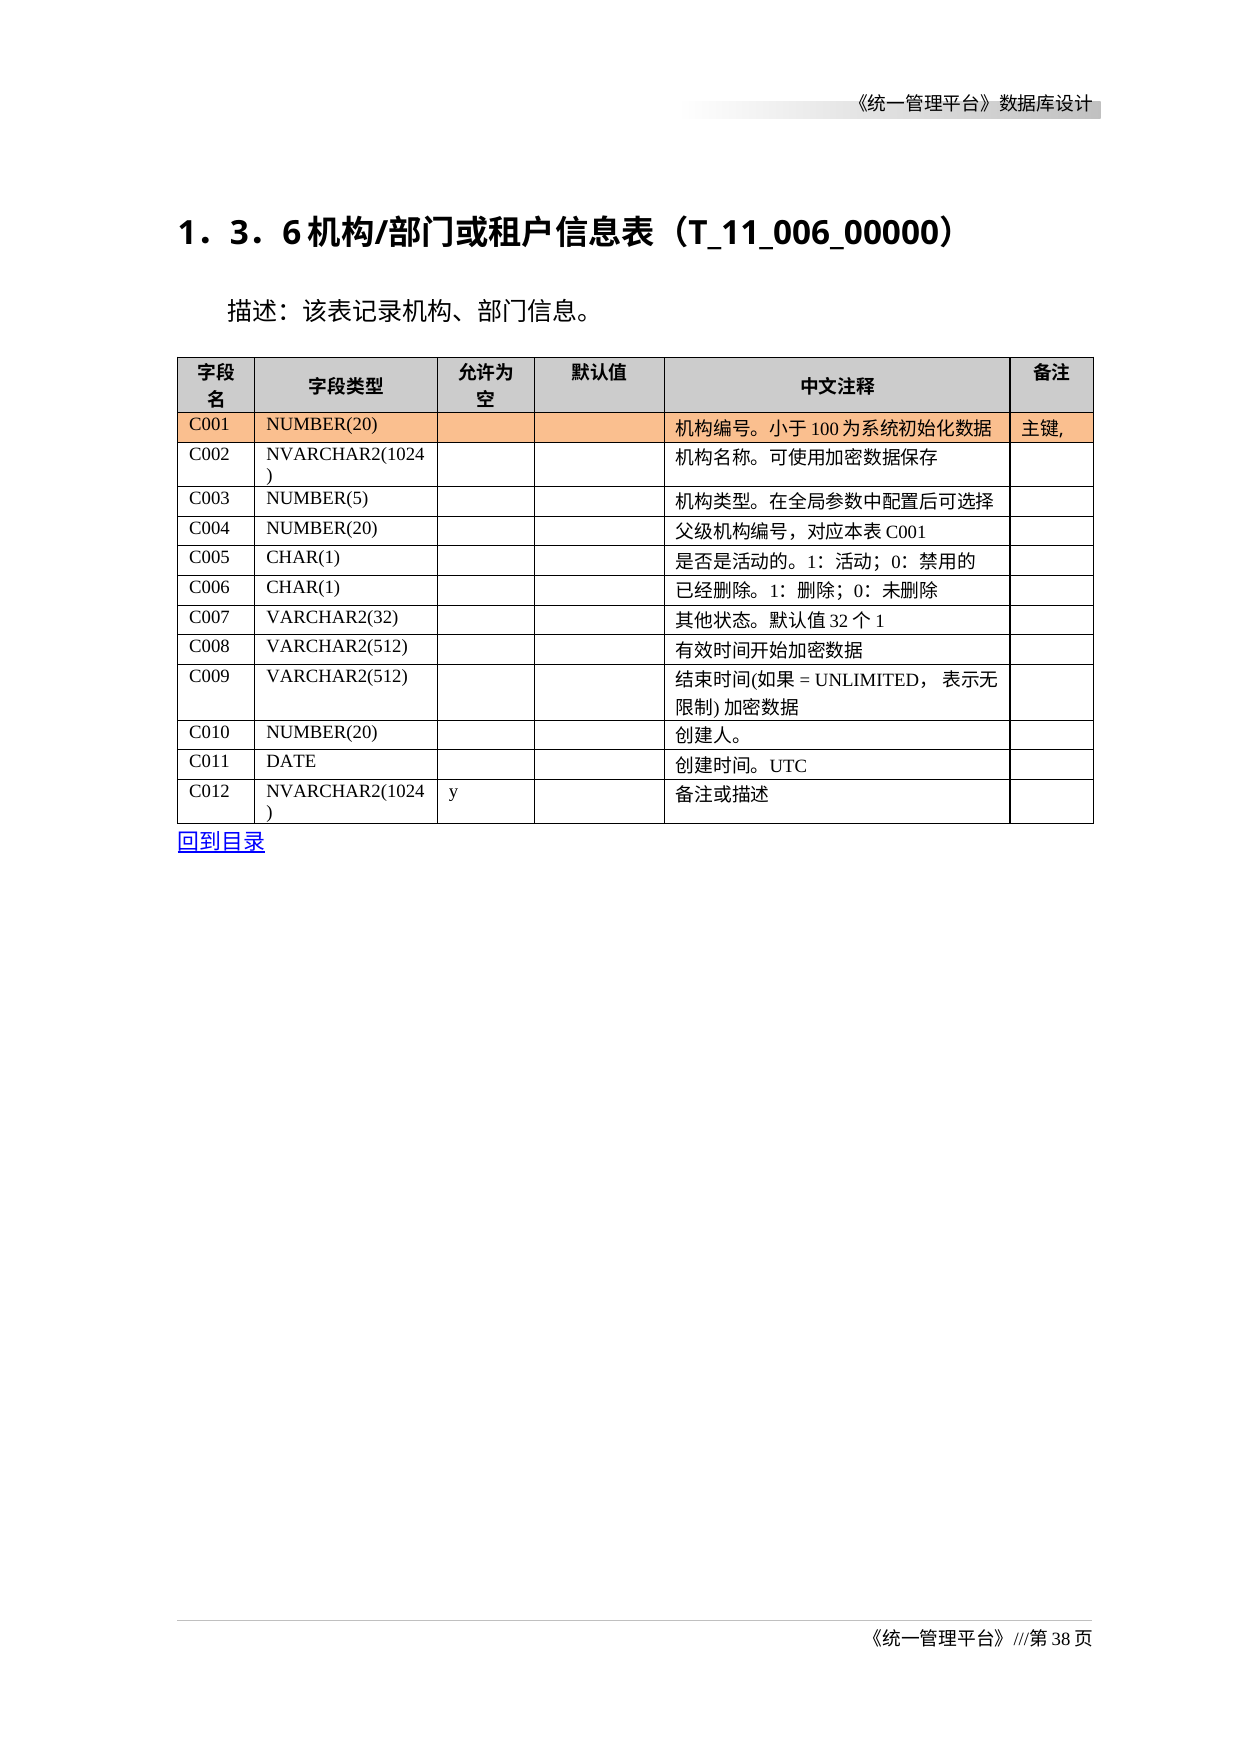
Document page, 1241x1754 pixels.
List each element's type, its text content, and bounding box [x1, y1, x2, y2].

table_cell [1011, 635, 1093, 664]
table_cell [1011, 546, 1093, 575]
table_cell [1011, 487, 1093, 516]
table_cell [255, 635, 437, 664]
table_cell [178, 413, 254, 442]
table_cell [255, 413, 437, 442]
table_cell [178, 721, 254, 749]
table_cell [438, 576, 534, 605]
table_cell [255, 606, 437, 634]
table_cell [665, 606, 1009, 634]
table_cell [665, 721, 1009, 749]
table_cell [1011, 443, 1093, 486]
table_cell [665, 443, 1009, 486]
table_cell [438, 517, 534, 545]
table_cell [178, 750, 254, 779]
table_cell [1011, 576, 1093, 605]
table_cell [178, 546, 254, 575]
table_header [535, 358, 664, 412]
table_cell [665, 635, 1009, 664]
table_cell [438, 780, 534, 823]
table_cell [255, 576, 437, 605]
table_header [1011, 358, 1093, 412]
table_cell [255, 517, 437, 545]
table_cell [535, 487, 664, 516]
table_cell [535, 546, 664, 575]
text 回到目录 [177, 824, 1092, 856]
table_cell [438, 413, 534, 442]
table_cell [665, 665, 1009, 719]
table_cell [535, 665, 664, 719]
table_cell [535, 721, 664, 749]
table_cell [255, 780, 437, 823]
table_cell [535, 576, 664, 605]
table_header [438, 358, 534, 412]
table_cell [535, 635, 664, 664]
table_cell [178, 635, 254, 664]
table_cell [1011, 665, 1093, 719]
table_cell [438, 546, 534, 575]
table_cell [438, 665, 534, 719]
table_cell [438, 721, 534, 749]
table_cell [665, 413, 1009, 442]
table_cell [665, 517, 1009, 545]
text 描述：该表记录机构、部门信息。 [177, 292, 1092, 328]
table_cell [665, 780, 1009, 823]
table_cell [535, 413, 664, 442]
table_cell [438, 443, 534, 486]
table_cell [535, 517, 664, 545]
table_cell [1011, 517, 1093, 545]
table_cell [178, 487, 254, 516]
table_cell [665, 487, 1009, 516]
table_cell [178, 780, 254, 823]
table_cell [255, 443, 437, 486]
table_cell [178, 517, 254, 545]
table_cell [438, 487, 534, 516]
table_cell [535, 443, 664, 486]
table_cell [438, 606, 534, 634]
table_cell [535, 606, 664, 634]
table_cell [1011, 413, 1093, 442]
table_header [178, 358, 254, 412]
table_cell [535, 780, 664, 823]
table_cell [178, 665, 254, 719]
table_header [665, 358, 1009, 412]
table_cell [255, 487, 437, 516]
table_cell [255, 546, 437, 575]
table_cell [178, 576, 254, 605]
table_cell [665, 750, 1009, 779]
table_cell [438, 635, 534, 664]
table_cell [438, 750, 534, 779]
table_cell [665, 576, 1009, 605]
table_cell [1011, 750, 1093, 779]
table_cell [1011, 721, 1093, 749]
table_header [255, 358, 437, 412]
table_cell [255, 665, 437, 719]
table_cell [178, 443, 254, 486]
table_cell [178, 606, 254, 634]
subtitle 1．3．6机构/部门或租户信息表（T_11_006_00000） [177, 206, 1092, 254]
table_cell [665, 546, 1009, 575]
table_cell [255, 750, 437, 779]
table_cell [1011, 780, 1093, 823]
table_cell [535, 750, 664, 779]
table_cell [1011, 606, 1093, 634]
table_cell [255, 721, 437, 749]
